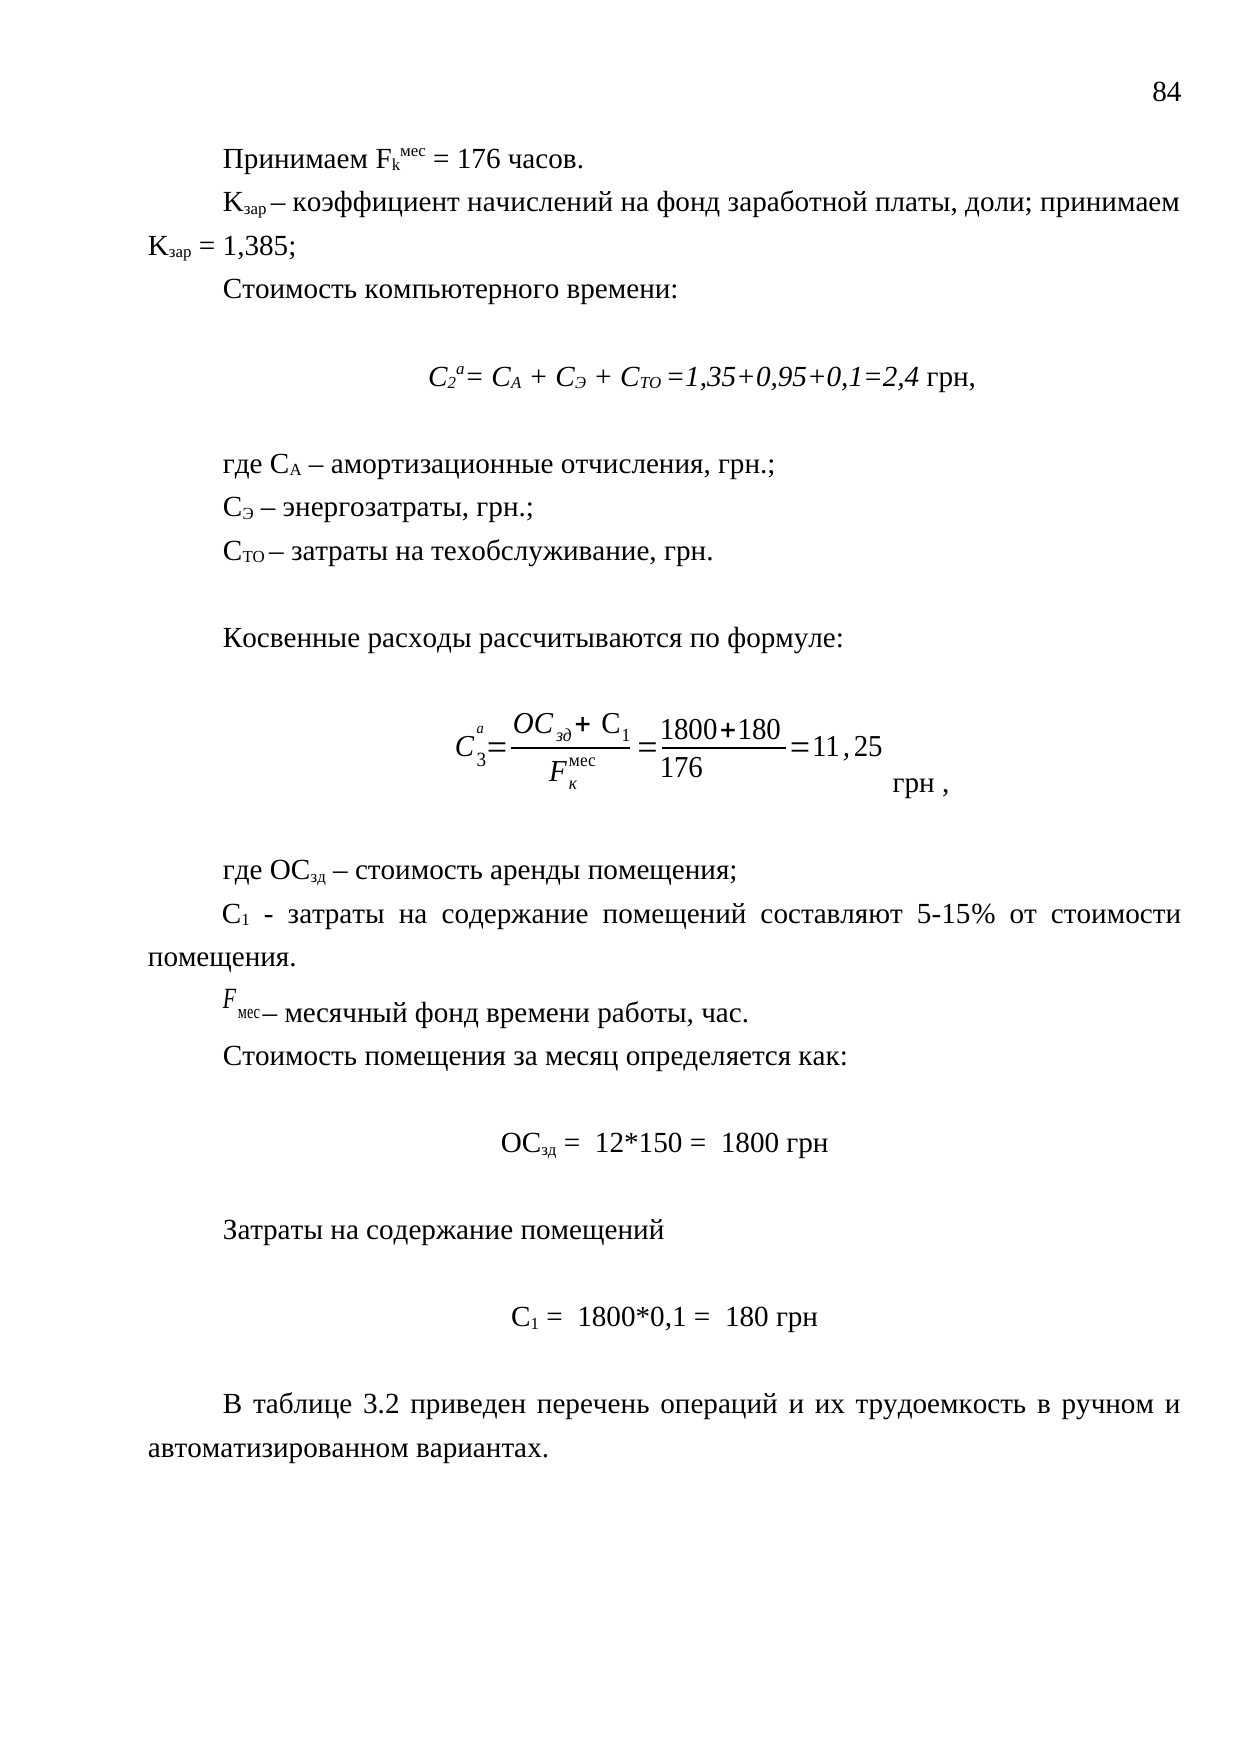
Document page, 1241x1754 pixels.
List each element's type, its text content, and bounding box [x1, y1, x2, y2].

text С1 = 1800*0,1 = 180 грн [148, 1299, 1181, 1333]
text В таблице 3.2 приведен перечень операций и их трудоемкость в ручном и автоматизированном вариантах. [148, 1387, 1181, 1464]
text С1 - затраты на содержание помещений составляют 5-15 от стоимости помещения. [148, 896, 1181, 973]
text – месячный фонд времени работы, час. [148, 983, 1181, 1028]
text СЭ – энергозатраты, грн.; [148, 489, 1181, 523]
text С2а= СА + СЭ + СТО =1,35+0,95+0,1=2,4 грн, [148, 359, 1181, 392]
text Kзар – коэффициент начислений на фонд заработной платы, доли; принимаем Kзар = 1,385; [148, 184, 1181, 262]
text СТО – затраты на техобслуживание, грн. [148, 533, 1181, 566]
text Стоимость помещения за месяц определяется как: [148, 1038, 1181, 1072]
text Стоимость компьютерного времени: [148, 272, 1181, 305]
text ОСзд = 12*150 = 1800 грн [148, 1125, 1181, 1159]
text где СА – амортизационные отчисления, грн.; [148, 446, 1181, 479]
text Затраты на содержание помещений [148, 1212, 1181, 1246]
text Косвенные расходы рассчитываются по формуле: [148, 620, 1181, 653]
text Принимаем Fkмес = 176 часов. [148, 141, 1181, 174]
text грн , [148, 707, 1181, 799]
text где ОСзд – стоимость аренды помещения; [148, 852, 1181, 886]
